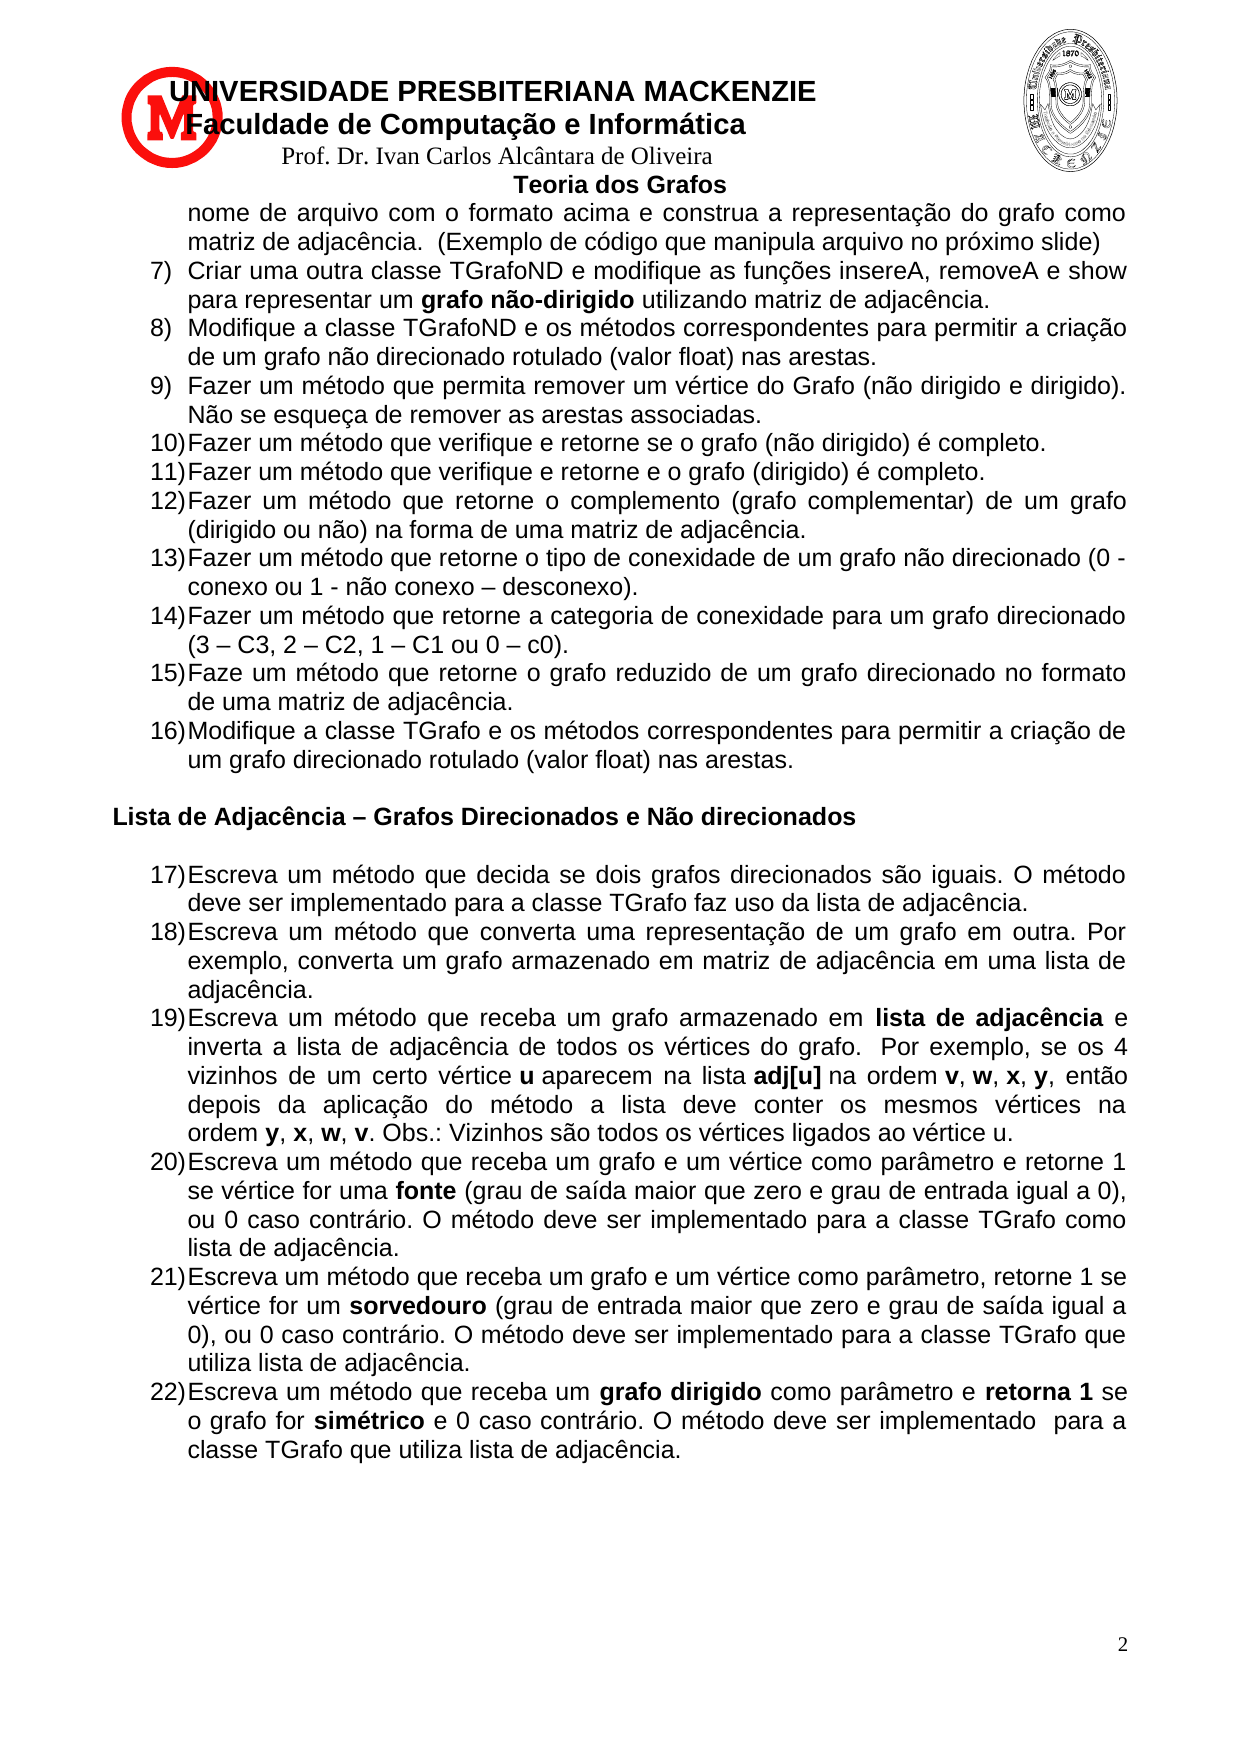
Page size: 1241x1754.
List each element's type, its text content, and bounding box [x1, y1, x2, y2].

list Fazer um método que verifique e retorne se o grafo (não dirigido) é completo. [150, 428, 1128, 457]
list Modifique a classe TGrafo e os métodos correspondentes para permitir a criação de um grafo direcionado rotulado (valor float) nas arestas. [150, 716, 1128, 773]
list Criar uma outra classe TGrafoND e modifique as funções insereA, removeA e show para representar um grafo não-dirigido utilizando matriz de adjacência. [150, 256, 1128, 313]
list Fazer um método que permita remover um vértice do Grafo (não dirigido e dirigido). Não se esqueça de remover as arestas associadas. [150, 371, 1128, 428]
list Escreva um método que receba um grafo e um vértice como parâmetro e retorne 1 se vértice for uma fonte (grau de saída maior que zero e grau de entrada igual a 0), ou 0 caso contrário. O método deve ser implementado para a classe TGrafo como lista de adjacência. [150, 1147, 1128, 1262]
list Fazer um método que retorne o complemento (grafo complementar) de um grafo (dirigido ou não) na forma de uma matriz de adjacência. [150, 486, 1128, 543]
list Fazer um método que retorne o tipo de conexidade de um grafo não direcionado (0 - conexo ou 1 - não conexo – desconexo). [150, 543, 1128, 601]
list Modifique a classe TGrafoND e os métodos correspondentes para permitir a criação de um grafo não direcionado rotulado (valor float) nas arestas. [150, 313, 1128, 371]
list Escreva um método que receba um grafo dirigido como parâmetro e retorna 1 se o grafo for simétrico e 0 caso contrário. O método deve ser implementado para a classe TGrafo que utiliza lista de adjacência. [150, 1377, 1128, 1463]
list Escreva um método que converta uma representação de um grafo em outra. Por exemplo, converta um grafo armazenado em matriz de adjacência em uma lista de adjacência. [150, 917, 1128, 1003]
list Faze um método que retorne o grafo reduzido de um grafo direcionado no formato de uma matriz de adjacência. [150, 658, 1128, 716]
text Lista de Adjacência – Grafos Direcionados e Não direcionados [112, 802, 1128, 831]
list Fazer um método que retorne a categoria de conexidade para um grafo direcionado (3 – C3, 2 – C2, 1 – C1 ou 0 – c0). [150, 601, 1128, 658]
list Escreva um método que decida se dois grafos direcionados são iguais. O método deve ser implementado para a classe TGrafo faz uso da lista de adjacência. [150, 860, 1128, 917]
list Escreva um método que receba um grafo e um vértice como parâmetro, retorne 1 se vértice for um sorvedouro (grau de entrada maior que zero e grau de saída igual a 0), ou 0 caso contrário. O método deve ser implementado para a classe TGrafo que utiliza lista de adjacência. [150, 1262, 1128, 1377]
list Fazer um método que verifique e retorne e o grafo (dirigido) é completo. [150, 457, 1128, 486]
list Escreva um método que receba um grafo armazenado em lista de adjacência e inverta a lista de adjacência de todos os vértices do grafo. Por exemplo, se os 4 vizinhos de um certo vértice u aparecem na lista adj[u] na ordem v, w, x, y, então depois da aplicação do método a lista deve conter os mesmos vértices na ordem y, x, w, v. Obs.: Vizinhos são todos os vértices ligados ao vértice u. [150, 1003, 1128, 1147]
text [187, 198, 1128, 256]
